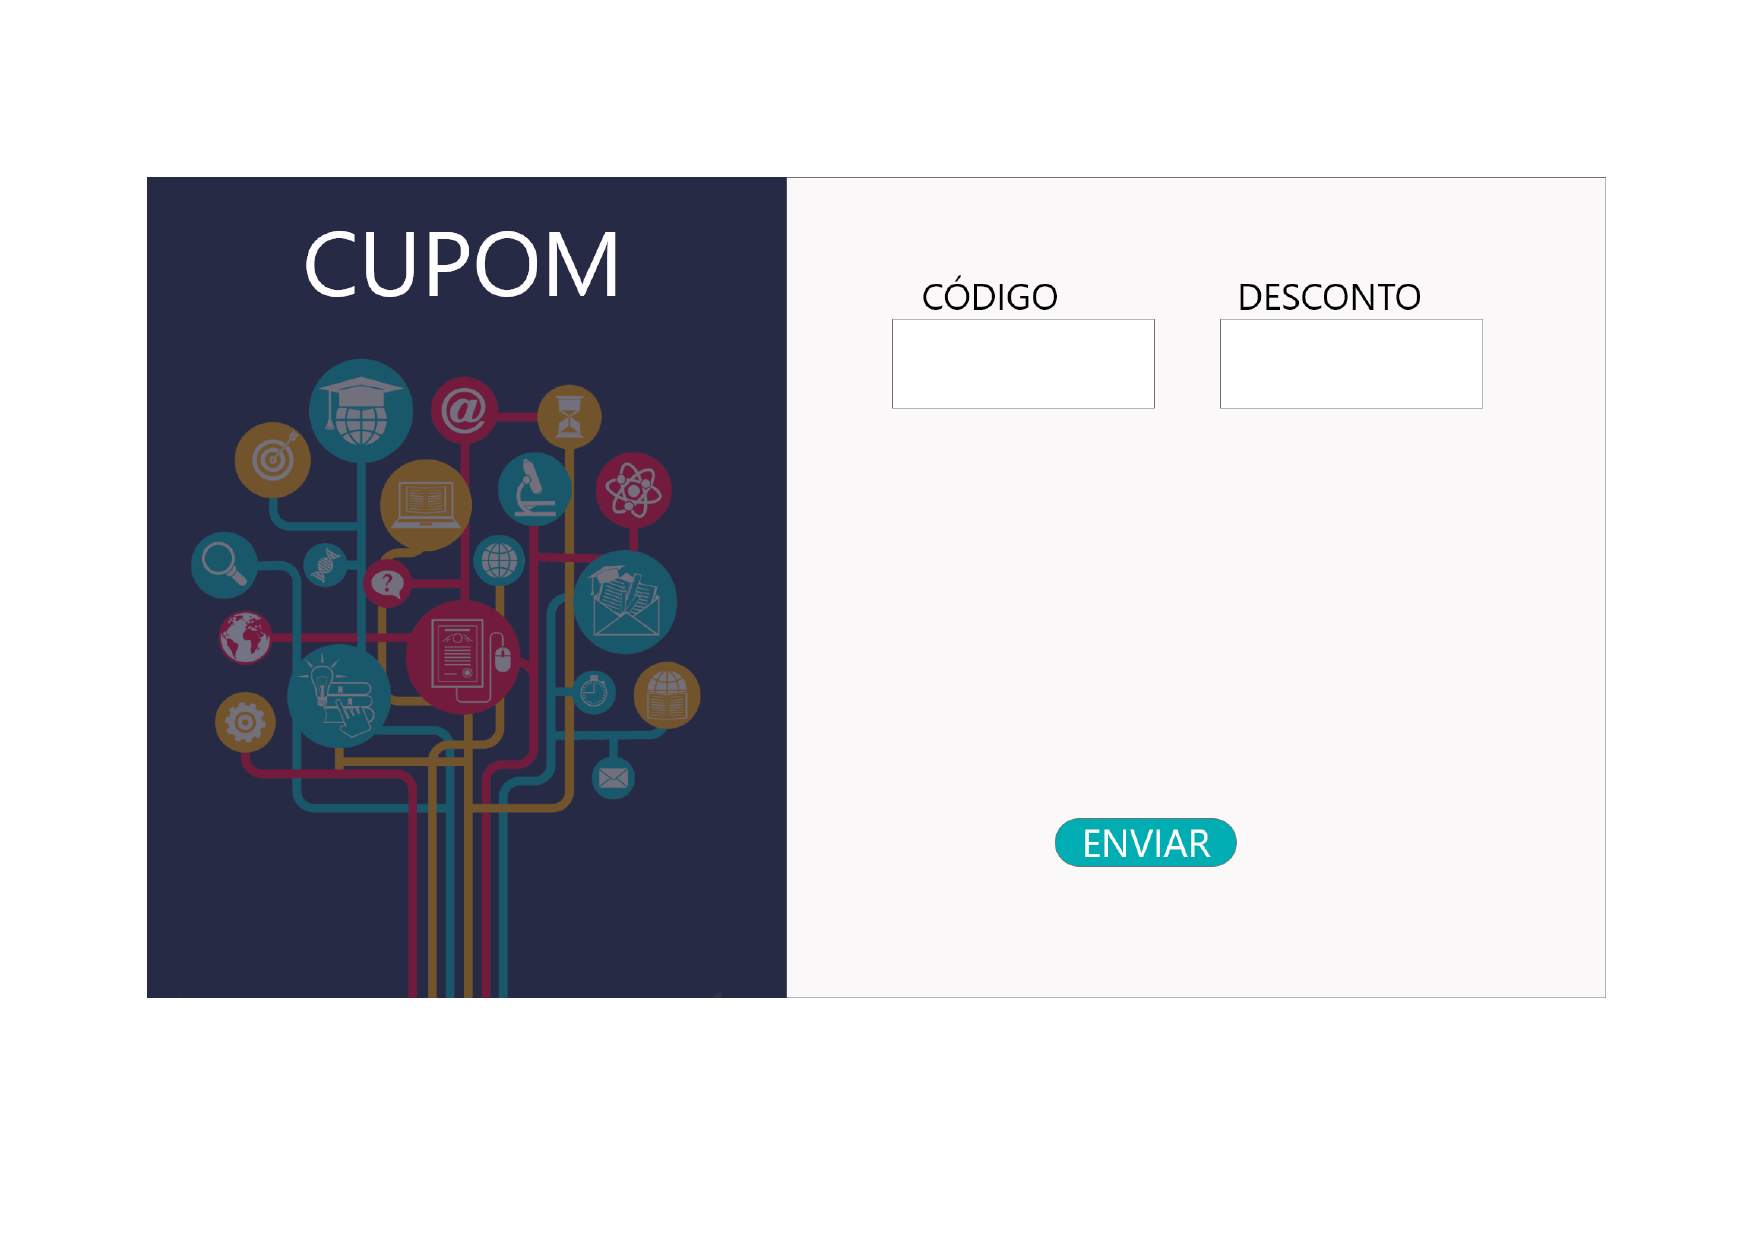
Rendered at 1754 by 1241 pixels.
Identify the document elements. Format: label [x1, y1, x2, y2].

picture [147, 177, 1606, 998]
